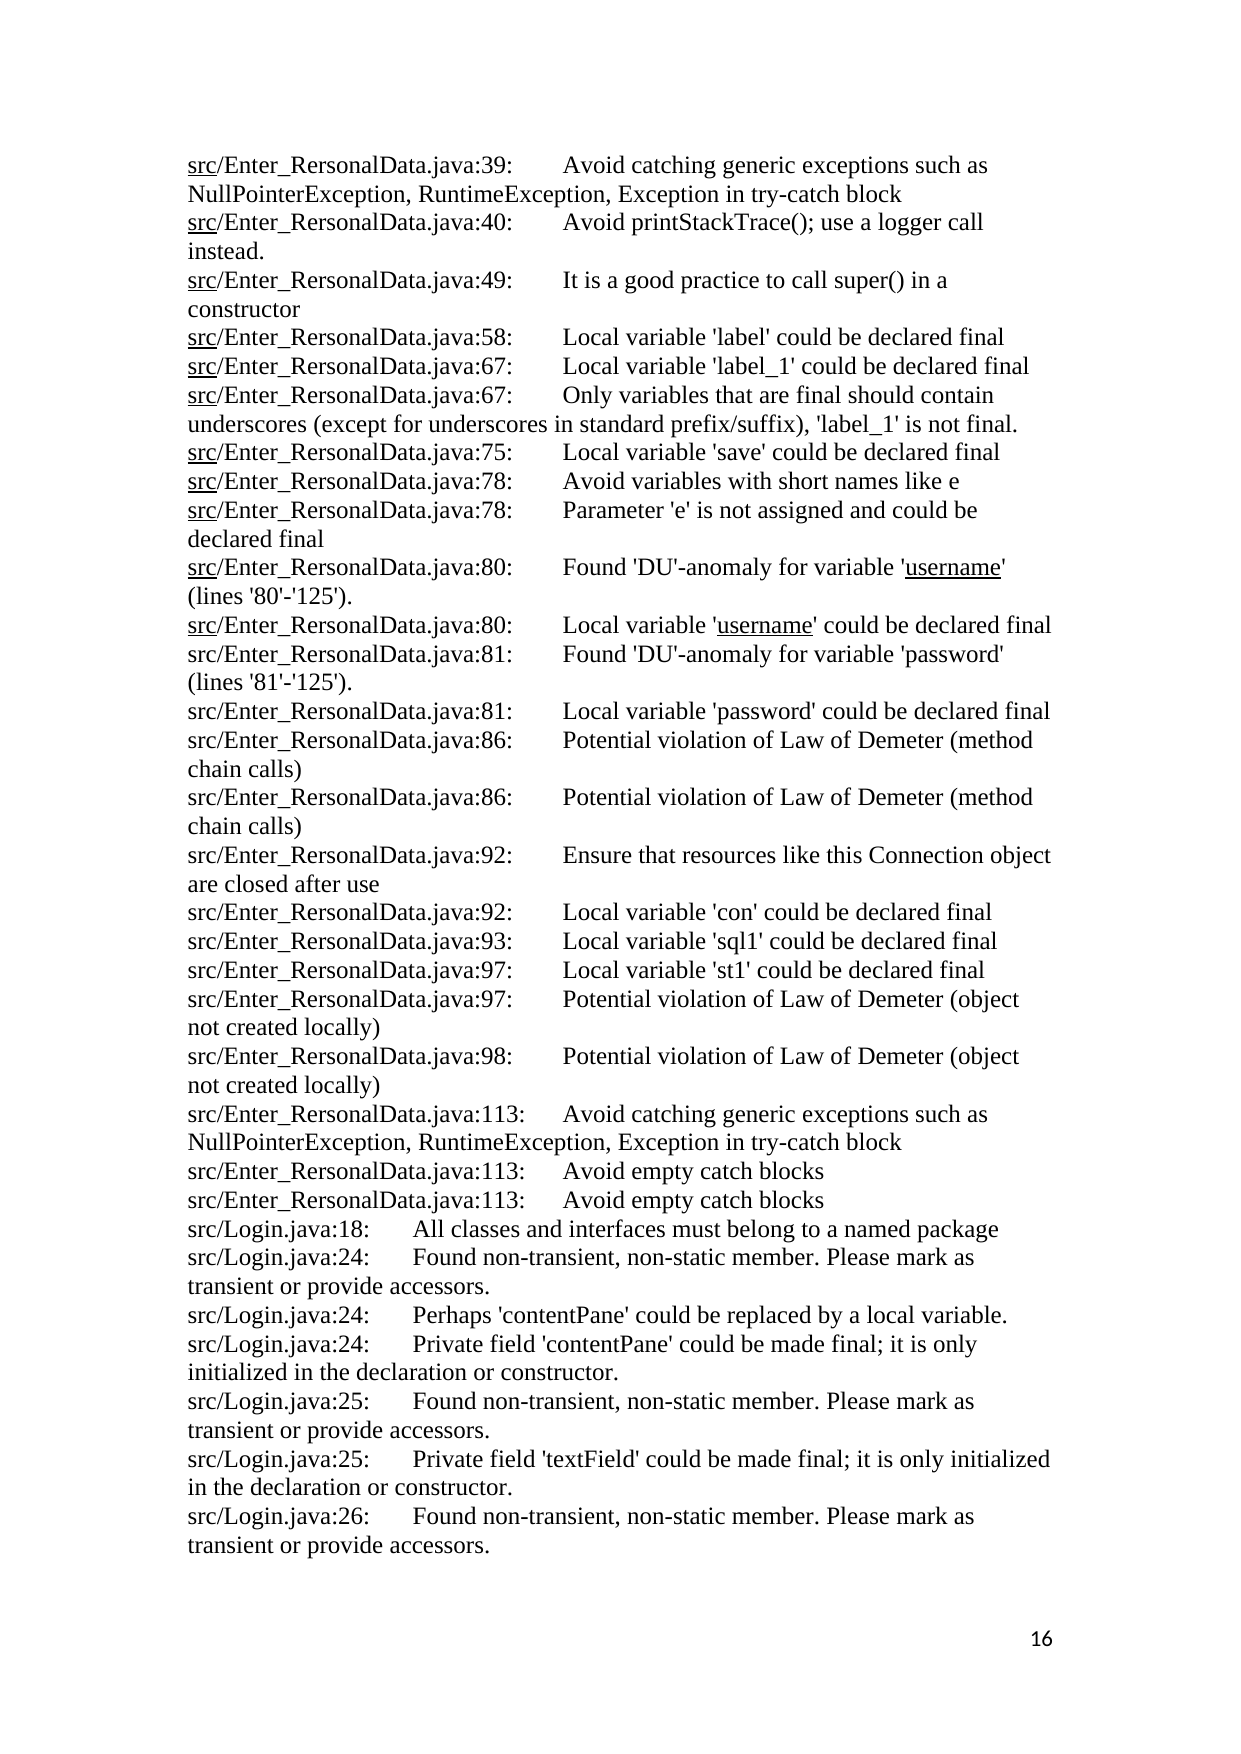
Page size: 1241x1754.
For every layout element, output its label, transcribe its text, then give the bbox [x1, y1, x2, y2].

text src/Enter_RersonalData.java:97: Local variable 'st1' could be declared final [187, 955, 1053, 984]
text src/Enter_RersonalData.java:93: Local variable 'sql1' could be declared final [187, 926, 1053, 955]
text src/Enter_RersonalData.java:98: Potential violation of Law of Demeter (object not created locally) [187, 1041, 1053, 1099]
text src/Login.java:24: Perhaps 'contentPane' could be replaced by a local variable. [187, 1300, 1053, 1329]
text src/Enter_RersonalData.java:81: Local variable 'password' could be declared final [187, 696, 1053, 725]
text src/Enter_RersonalData.java:58: Local variable 'label' could be declared final [187, 322, 1053, 351]
text src/Enter_RersonalData.java:67: Local variable 'label_1' could be declared final [187, 351, 1053, 380]
text src/Enter_RersonalData.java:78: Avoid variables with short names like e [187, 466, 1053, 495]
text src/Enter_RersonalData.java:81: Found 'DU'-anomaly for variable 'password' (lines '81'-'125'). [187, 639, 1053, 696]
text src/Enter_RersonalData.java:49: It is a good practice to call super() in a constructor [187, 265, 1053, 322]
text src/Enter_RersonalData.java:80: Found 'DU'-anomaly for variable 'username' (lines '80'-'125'). [187, 552, 1053, 610]
text src/Enter_RersonalData.java:86: Potential violation of Law of Demeter (method chain calls) [187, 725, 1053, 782]
text src/Enter_RersonalData.java:92: Local variable 'con' could be declared final [187, 897, 1053, 926]
text src/Enter_RersonalData.java:67: Only variables that are final should contain underscores (except for underscores in standard prefix/suffix), 'label_1' is not final. [187, 380, 1053, 437]
text src/Login.java:26: Found non-transient, non-static member. Please mark as transient or provide accessors. [187, 1501, 1053, 1559]
text src/Enter_RersonalData.java:113: Avoid empty catch blocks [187, 1156, 1053, 1185]
text src/Login.java:18: All classes and interfaces must belong to a named package [187, 1214, 1053, 1242]
text src/Enter_RersonalData.java:75: Local variable 'save' could be declared final [187, 437, 1053, 466]
text src/Enter_RersonalData.java:78: Parameter 'e' is not assigned and could be declared final [187, 495, 1053, 552]
text src/Enter_RersonalData.java:40: Avoid printStackTrace(); use a logger call instead. [187, 207, 1053, 265]
text src/Enter_RersonalData.java:39: Avoid catching generic exceptions such as NullPointerException, RuntimeException, Exception in try-catch block [187, 150, 1053, 207]
text src/Enter_RersonalData.java:86: Potential violation of Law of Demeter (method chain calls) [187, 782, 1053, 840]
text src/Enter_RersonalData.java:80: Local variable 'username' could be declared final [187, 610, 1053, 639]
text src/Login.java:25: Private field 'textField' could be made final; it is only initialized in the declaration or constructor. [187, 1444, 1053, 1501]
text src/Enter_RersonalData.java:113: Avoid catching generic exceptions such as NullPointerException, RuntimeException, Exception in try-catch block [187, 1099, 1053, 1156]
text src/Login.java:24: Found non-transient, non-static member. Please mark as transient or provide accessors. [187, 1242, 1053, 1300]
text src/Enter_RersonalData.java:97: Potential violation of Law of Demeter (object not created locally) [187, 984, 1053, 1041]
text src/Enter_RersonalData.java:92: Ensure that resources like this Connection object are closed after use [187, 840, 1053, 897]
text src/Enter_RersonalData.java:113: Avoid empty catch blocks [187, 1185, 1053, 1214]
text src/Login.java:25: Found non-transient, non-static member. Please mark as transient or provide accessors. [187, 1386, 1053, 1444]
text src/Login.java:24: Private field 'contentPane' could be made final; it is only initialized in the declaration or constructor. [187, 1329, 1053, 1386]
